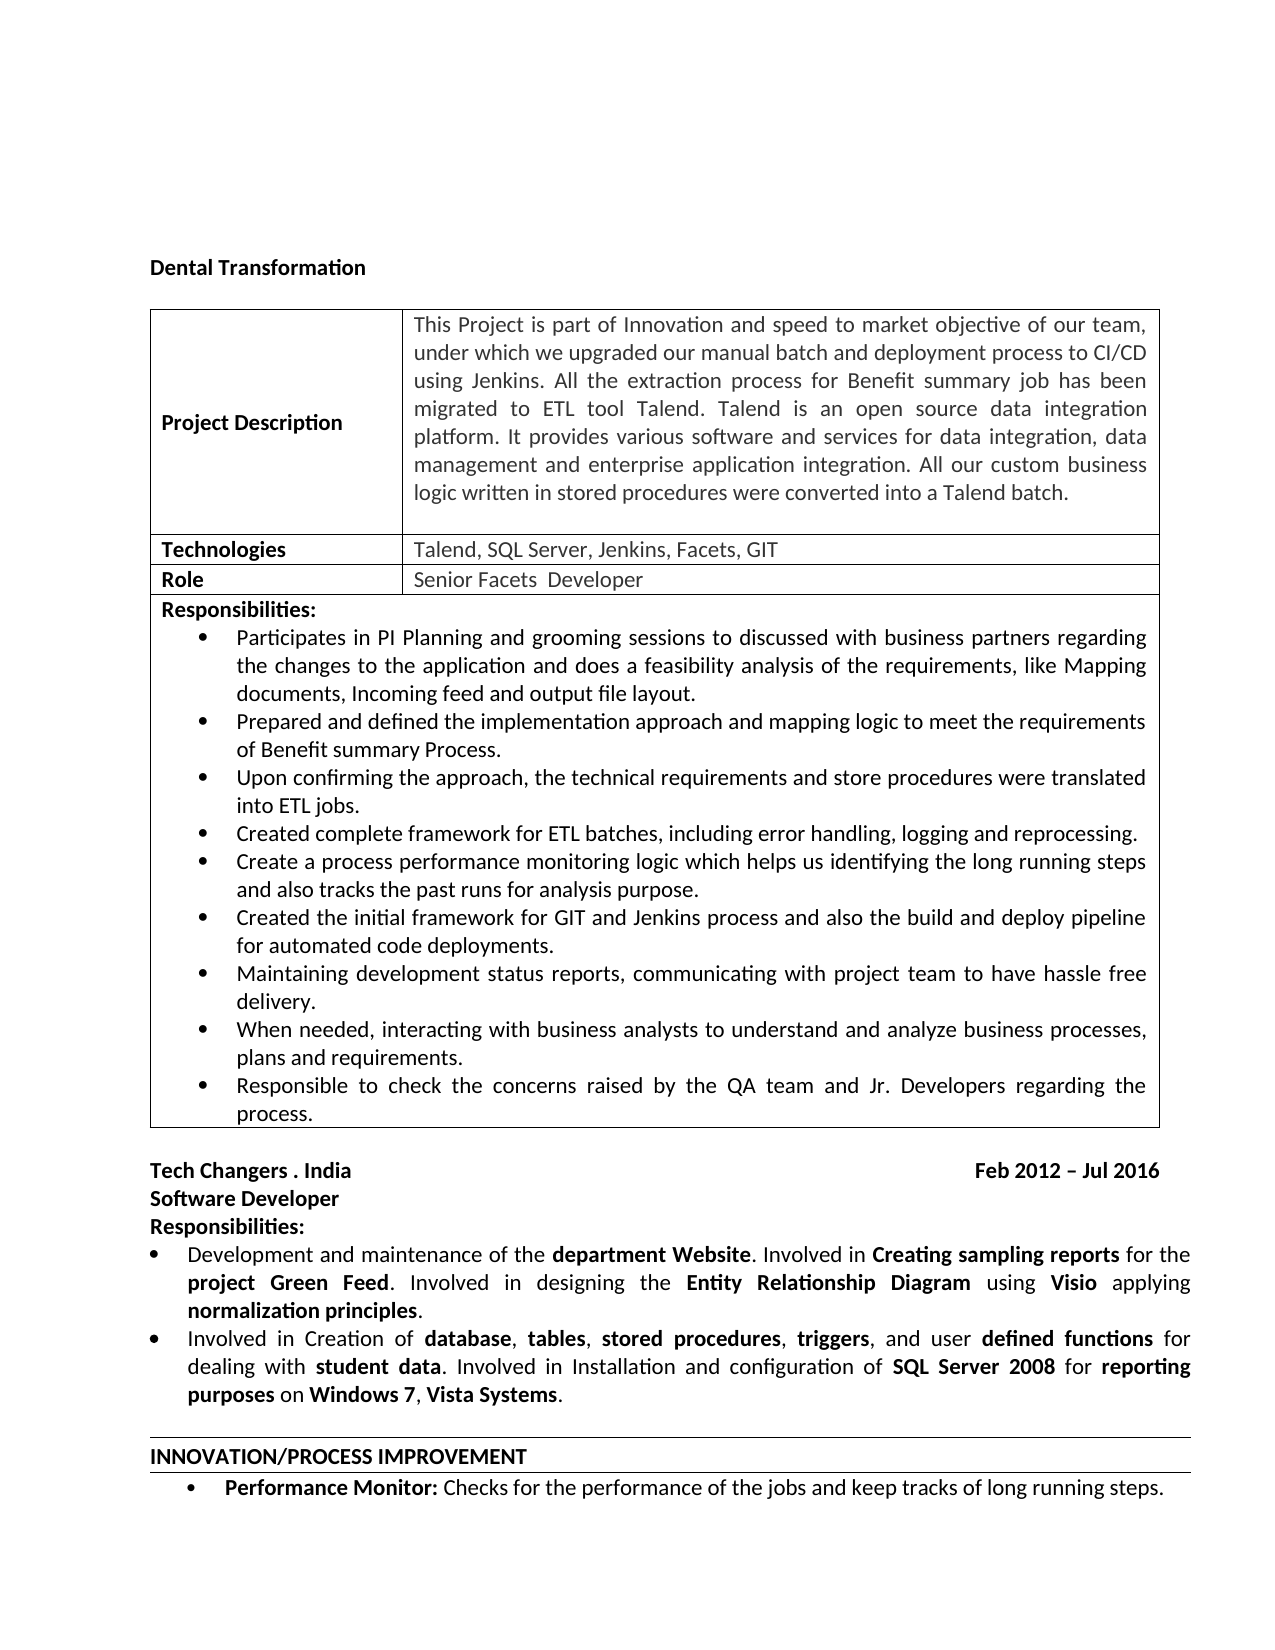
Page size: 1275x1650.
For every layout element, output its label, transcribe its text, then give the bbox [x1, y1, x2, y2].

table_header This Project is part of Innovation and speed to market objective of our team, under which we upgraded our manual batch and deployment process to CI/CD using Jenkins. All the extraction process for Benefit summary job has been migrated to ETL tool Talend. Talend is an open source data integration platform. It provides various software and services for data integration, data management and enterprise application integration. All our custom business logic written in stored procedures were converted into a Talend batch. [403, 310, 1159, 534]
list Performance Monitor: Checks for the performance of the jobs and keep tracks of long running steps. [187, 1473, 1191, 1501]
table_cell Talend, SQL Server, Jenkins, Facets, GIT [403, 535, 1159, 564]
list Development and maintenance of the department Website. Involved in Creating sampling reports for the project Green Feed. Involved in designing the Entity Relationship Diagram using Visio applying normalization principles. [150, 1240, 1191, 1324]
text Software Developer [150, 1184, 1191, 1212]
text Dental Transformation [150, 253, 1191, 281]
table_cell Technologies [151, 535, 402, 564]
table_header Project Description [151, 310, 402, 534]
list Involved in Creation of database, tables, stored procedures, triggers, and user defined functions for dealing with student data. Involved in Installation and configuration of SQL Server 2008 for reporting purposes on Windows 7, Vista Systems. [150, 1324, 1191, 1408]
table_cell Role [151, 565, 402, 594]
table_cell Senior Facets Developer [403, 565, 1159, 594]
text Responsibilities: [150, 1212, 1191, 1240]
table_cell Responsibilities: Participates in PI Planning and grooming sessions to discussed with business partners regarding the changes to the application and does a feasibility analysis of the requirements, like Mapping documents, Incoming feed and output file layout. Prepared and defined the implementation approach and mapping logic to meet the requirements of Benefit summary Process. Upon confirming the approach, the technical requirements and store procedures were translated into ETL jobs. Created complete framework for ETL batches, including error handling, logging and reprocessing. Create a process performance monitoring logic which helps us identifying the long running steps and also tracks the past runs for analysis purpose. Created the initial framework for GIT and Jenkins process and also the build and deploy pipeline for automated code deployments. Maintaining development status reports, communicating with project team to have hassle free delivery. When needed, interacting with business analysts to understand and analyze business processes, plans and requirements. Responsible to check the concerns raised by the QA team and Jr. Developers regarding the process. [151, 595, 1159, 1127]
text INNOVATION/PROCESS IMPROVEMENT [150, 1438, 1191, 1472]
text Tech Changers . India Feb 2012 – Jul 2016 [150, 1156, 1191, 1184]
